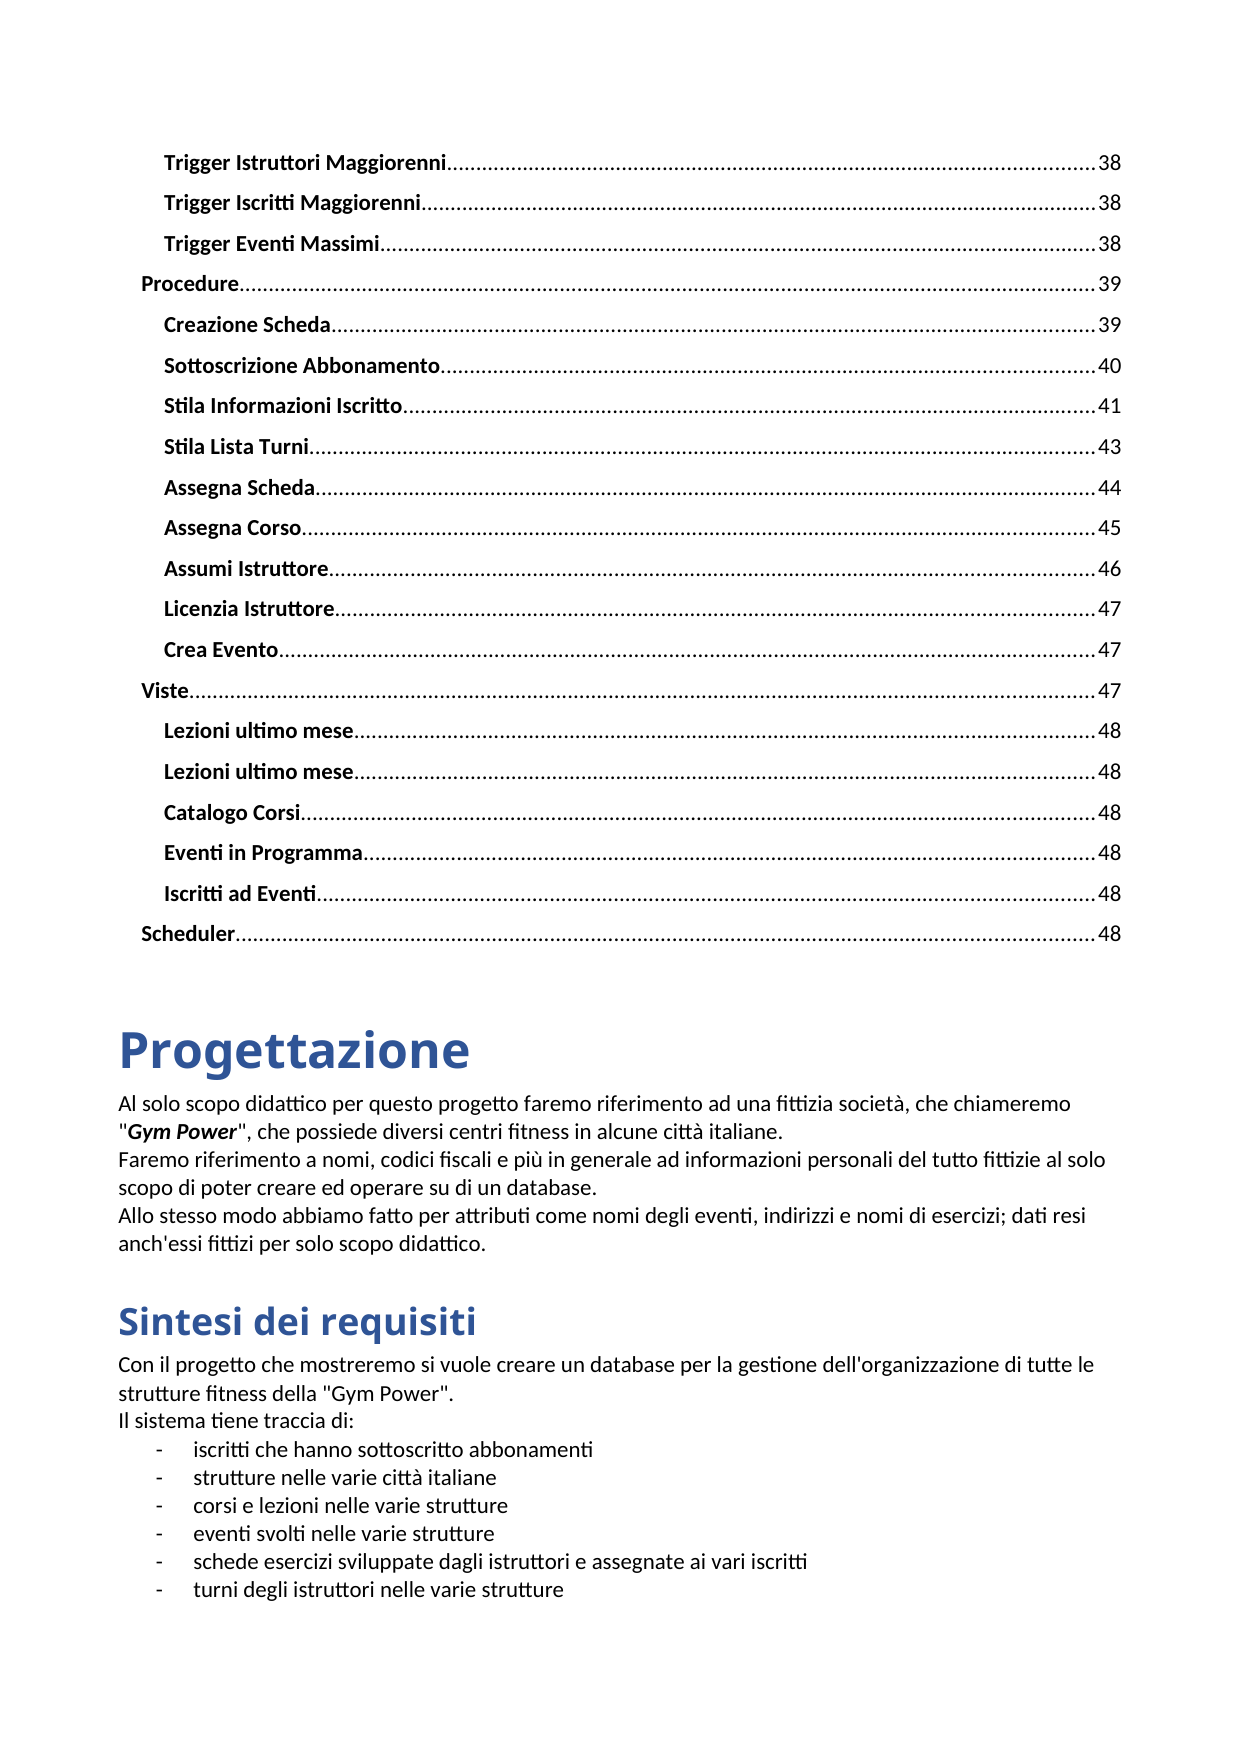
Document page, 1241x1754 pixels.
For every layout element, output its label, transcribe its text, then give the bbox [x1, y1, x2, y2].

list eventi svolti nelle varie strutture [156, 1519, 1122, 1547]
list schede esercizi sviluppate dagli istruttori e assegnate ai vari iscritti [156, 1547, 1122, 1575]
text Faremo riferimento a nomi, codici fiscali e più in generale ad informazioni personali del tutto fittizie al solo scopo di poter creare ed operare su di un database. [118, 1145, 1122, 1201]
text Allo stesso modo abbiamo fatto per attributi come nomi degli eventi, indirizzi e nomi di esercizi; dati resi anch'essi fittizi per solo scopo didattico. [118, 1201, 1122, 1257]
list iscritti che hanno sottoscritto abbonamenti [156, 1435, 1122, 1463]
list corsi e lezioni nelle varie strutture [156, 1491, 1122, 1519]
text Al solo scopo didattico per questo progetto faremo riferimento ad una fittizia società, che chiameremo "Gym Power", che possiede diversi centri fitness in alcune città italiane. [118, 1089, 1122, 1145]
text Con il progetto che mostreremo si vuole creare un database per la gestione dell'organizzazione di tutte le strutture fitness della "Gym Power". [118, 1351, 1122, 1407]
subtitle Progettazione [118, 1015, 1122, 1083]
list strutture nelle varie città italiane [156, 1463, 1122, 1491]
subtitle Sintesi dei requisiti [118, 1296, 1122, 1347]
list turni degli istruttori nelle varie strutture [156, 1575, 1122, 1603]
text Il sistema tiene traccia di: [118, 1407, 1122, 1435]
